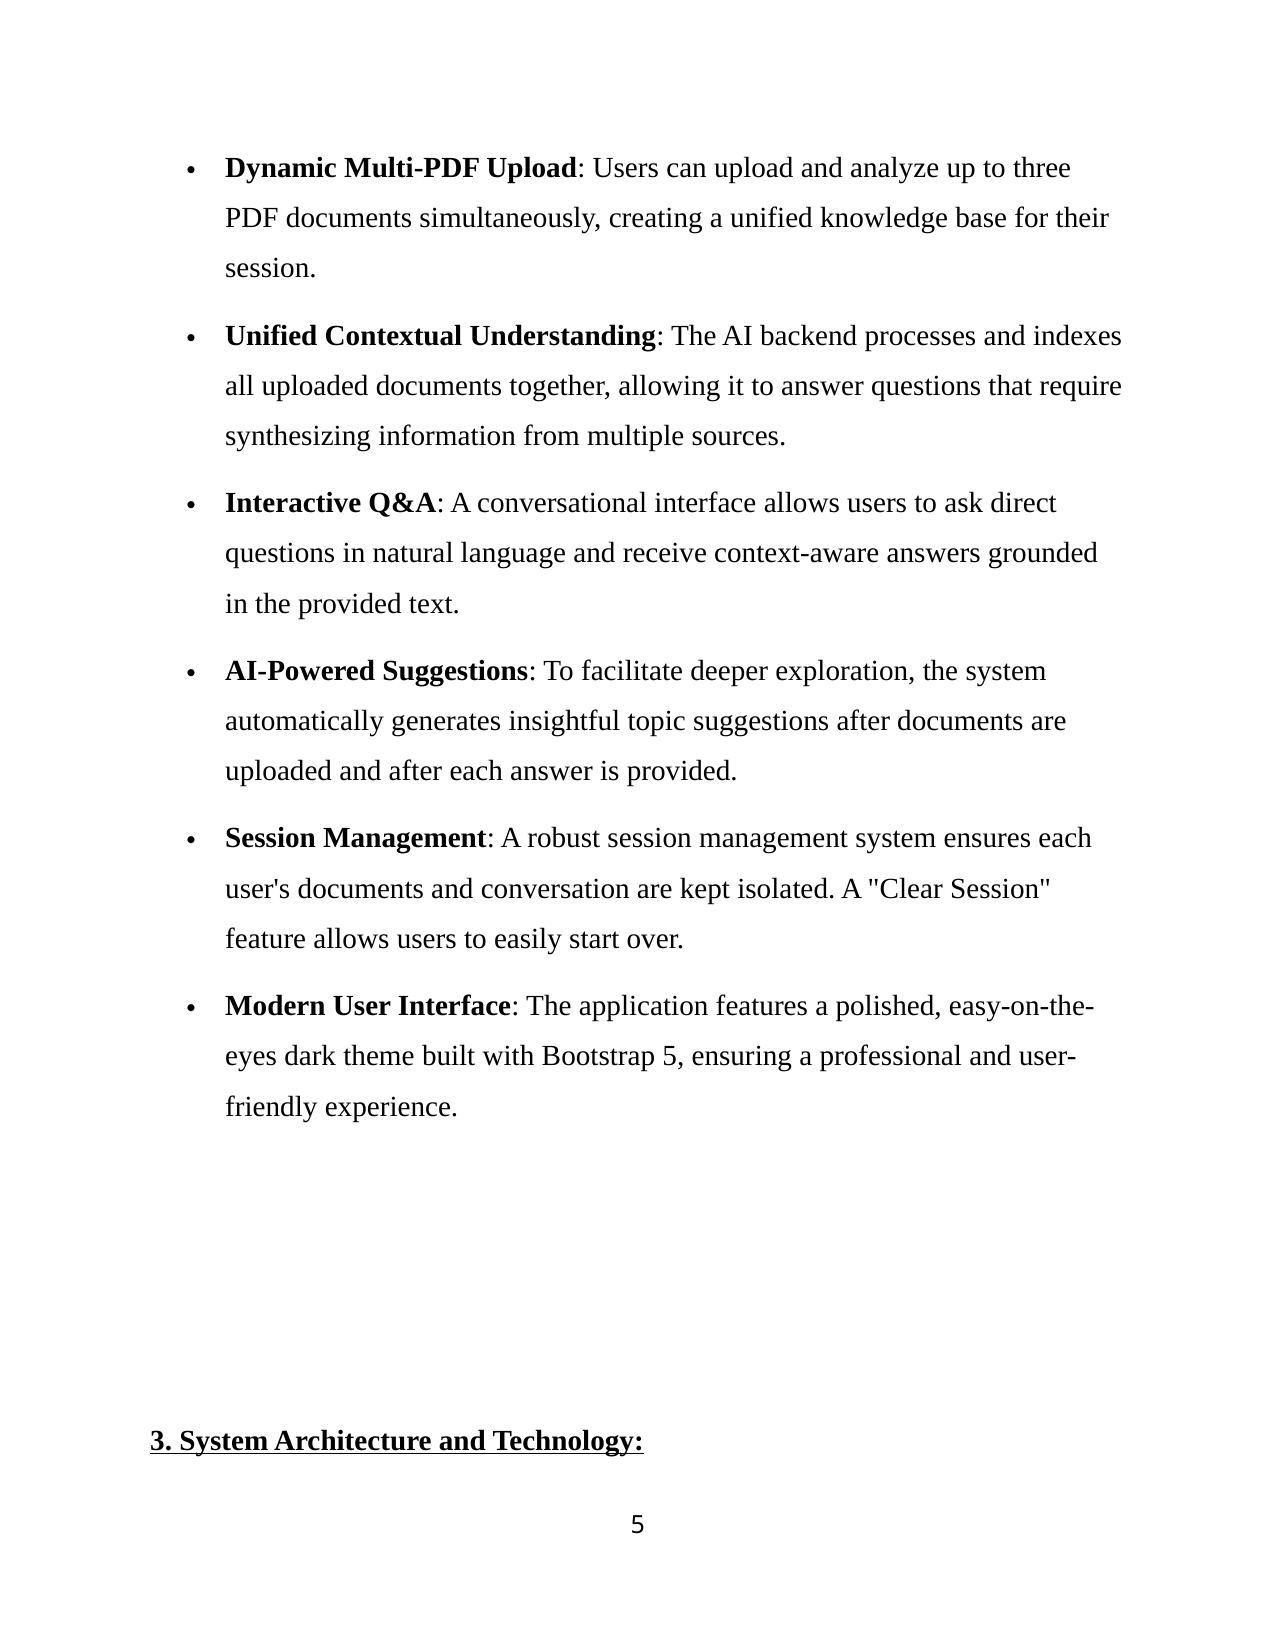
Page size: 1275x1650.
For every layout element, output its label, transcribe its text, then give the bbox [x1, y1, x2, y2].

text 3. System Architecture and Technology: [150, 1423, 1125, 1457]
list Unified Contextual Understanding: The AI backend processes and indexes all uploaded documents together, allowing it to answer questions that require synthesizing information from multiple sources. [187, 318, 1125, 452]
list AI-Powered Suggestions: To facilitate deeper exploration, the system automatically generates insightful topic suggestions after documents are uploaded and after each answer is provided. [187, 653, 1125, 787]
list Interactive Q&A: A conversational interface allows users to ask direct questions in natural language and receive context-aware answers grounded in the provided text. [187, 485, 1125, 619]
list Session Management: A robust session management system ensures each user's documents and conversation are kept isolated. A "Clear Session" feature allows users to easily start over. [187, 820, 1125, 954]
list Modern User Interface: The application features a polished, easy-on-the-eyes dark theme built with Bootstrap 5, ensuring a professional and user-friendly experience. [187, 988, 1125, 1122]
list Dynamic Multi-PDF Upload: Users can upload and analyze up to three PDF documents simultaneously, creating a unified knowledge base for their session. [187, 150, 1125, 284]
